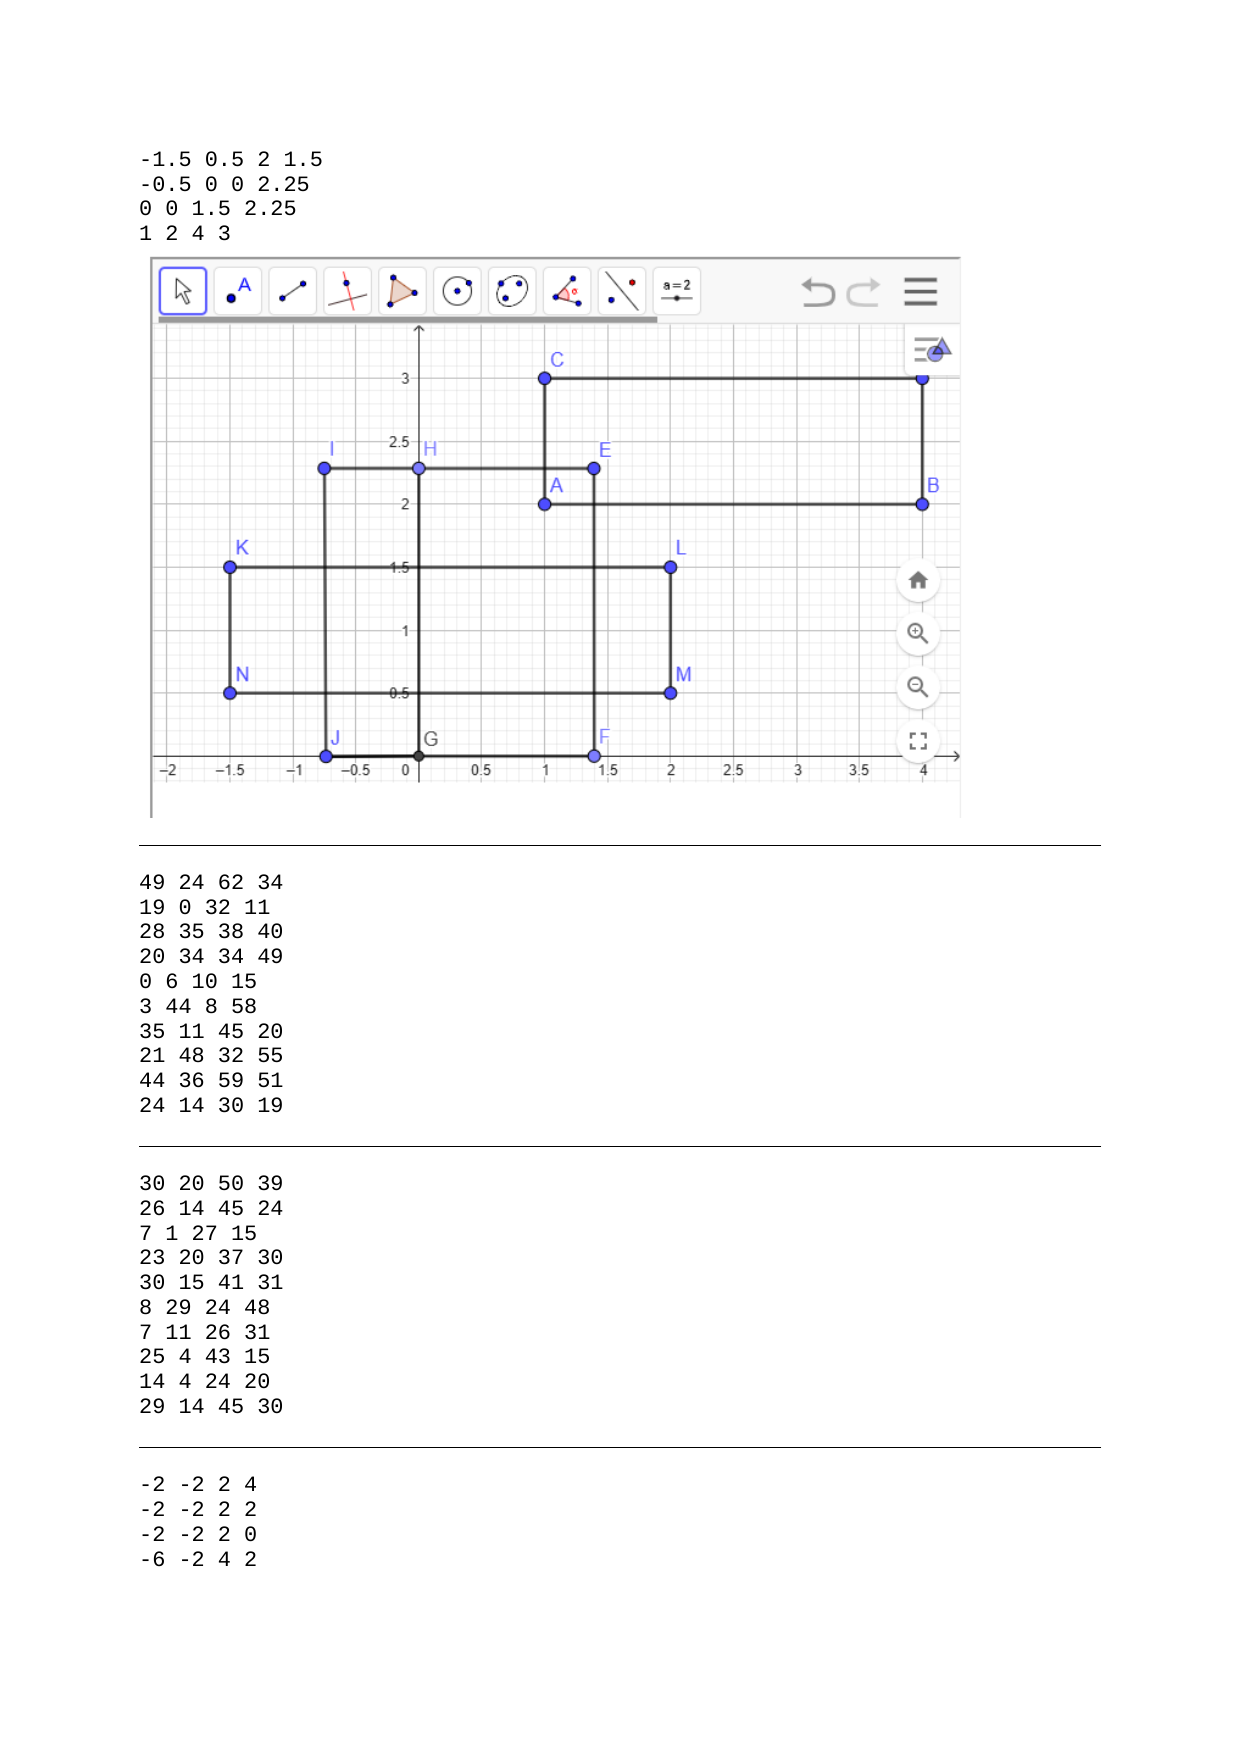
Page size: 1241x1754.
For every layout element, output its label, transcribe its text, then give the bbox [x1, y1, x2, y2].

text 7 1 27 15 [139, 1222, 1101, 1247]
text -2 -2 2 0 [139, 1523, 1101, 1548]
text 3 44 8 58 [139, 995, 1101, 1020]
text -1.5 0.5 2 1.5 [139, 148, 1101, 173]
text 0 6 10 15 [139, 970, 1101, 995]
text -0.5 0 0 2.25 [139, 173, 1101, 197]
text 24 14 30 19 [139, 1094, 1101, 1119]
text -6 -2 4 2 [139, 1548, 1101, 1572]
text -2 -2 2 4 [139, 1473, 1101, 1498]
text 21 48 32 55 [139, 1044, 1101, 1069]
text 25 4 43 15 [139, 1346, 1101, 1371]
text 20 34 34 49 [139, 945, 1101, 970]
text 8 29 24 48 [139, 1296, 1101, 1321]
text 7 11 26 31 [139, 1321, 1101, 1346]
text -2 -2 2 2 [139, 1498, 1101, 1523]
text 28 35 38 40 [139, 921, 1101, 945]
text 19 0 32 11 [139, 896, 1101, 921]
text 30 15 41 31 [139, 1271, 1101, 1296]
text 0 0 1.5 2.25 [139, 197, 1101, 222]
text 1 2 4 3 [139, 222, 1101, 247]
picture [138, 247, 1005, 818]
text 44 36 59 51 [139, 1069, 1101, 1094]
text 30 20 50 39 [139, 1172, 1101, 1197]
text 49 24 62 34 [139, 871, 1101, 896]
text 35 11 45 20 [139, 1020, 1101, 1044]
text 23 20 37 30 [139, 1247, 1101, 1271]
text 29 14 45 30 [139, 1395, 1101, 1420]
text 14 4 24 20 [139, 1371, 1101, 1395]
text 26 14 45 24 [139, 1197, 1101, 1222]
